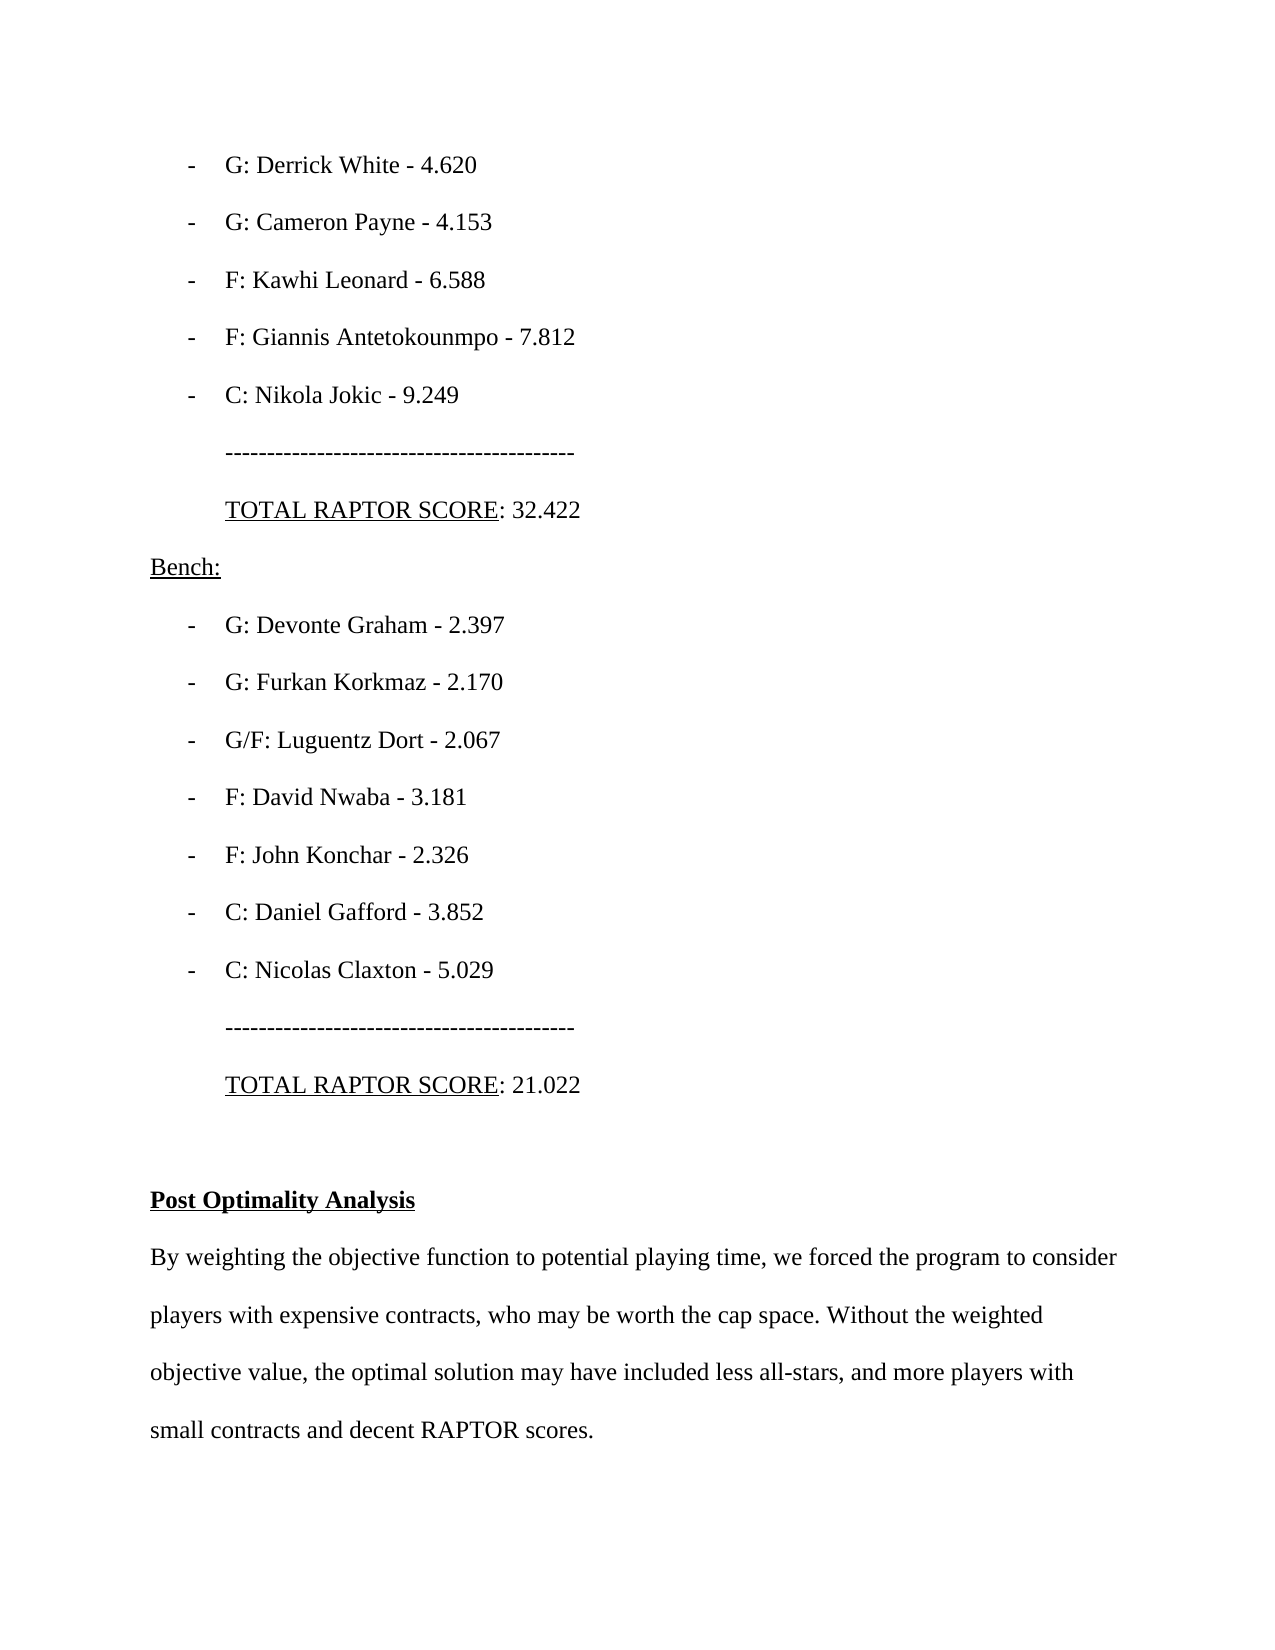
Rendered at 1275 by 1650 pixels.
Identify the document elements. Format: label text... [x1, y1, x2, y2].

list C: Daniel Gafford - 3.852 [187, 897, 1125, 926]
list G: Furkan Korkmaz - 2.170 [187, 667, 1125, 696]
text Bench: [150, 552, 1125, 581]
text Post Optimality Analysis [150, 1185, 1125, 1214]
text TOTAL RAPTOR SCORE: 32.422 [225, 495, 1125, 524]
list G: Derrick White - 4.620 [187, 150, 1125, 179]
text ------------------------------------------ [225, 1012, 1125, 1041]
list G/F: Luguentz Dort - 2.067 [187, 725, 1125, 754]
list G: Devonte Graham - 2.397 [187, 610, 1125, 639]
list G: Cameron Payne - 4.153 [187, 207, 1125, 236]
list F: John Konchar - 2.326 [187, 840, 1125, 869]
list C: Nicolas Claxton - 5.029 [187, 955, 1125, 984]
list F: Kawhi Leonard - 6.588 [187, 265, 1125, 294]
text TOTAL RAPTOR SCORE: 21.022 [225, 1070, 1125, 1099]
text ------------------------------------------ [225, 437, 1125, 466]
text By weighting the objective function to potential playing time, we forced the program to consider players with expensive contracts, who may be worth the cap space. Without the weighted objective value, the optimal solution may have included less all-stars, and more players with small contracts and decent RAPTOR scores. [150, 1242, 1125, 1444]
list F: Giannis Antetokounmpo - 7.812 [187, 322, 1125, 351]
list F: David Nwaba - 3.181 [187, 782, 1125, 811]
list C: Nikola Jokic - 9.249 [187, 380, 1125, 409]
